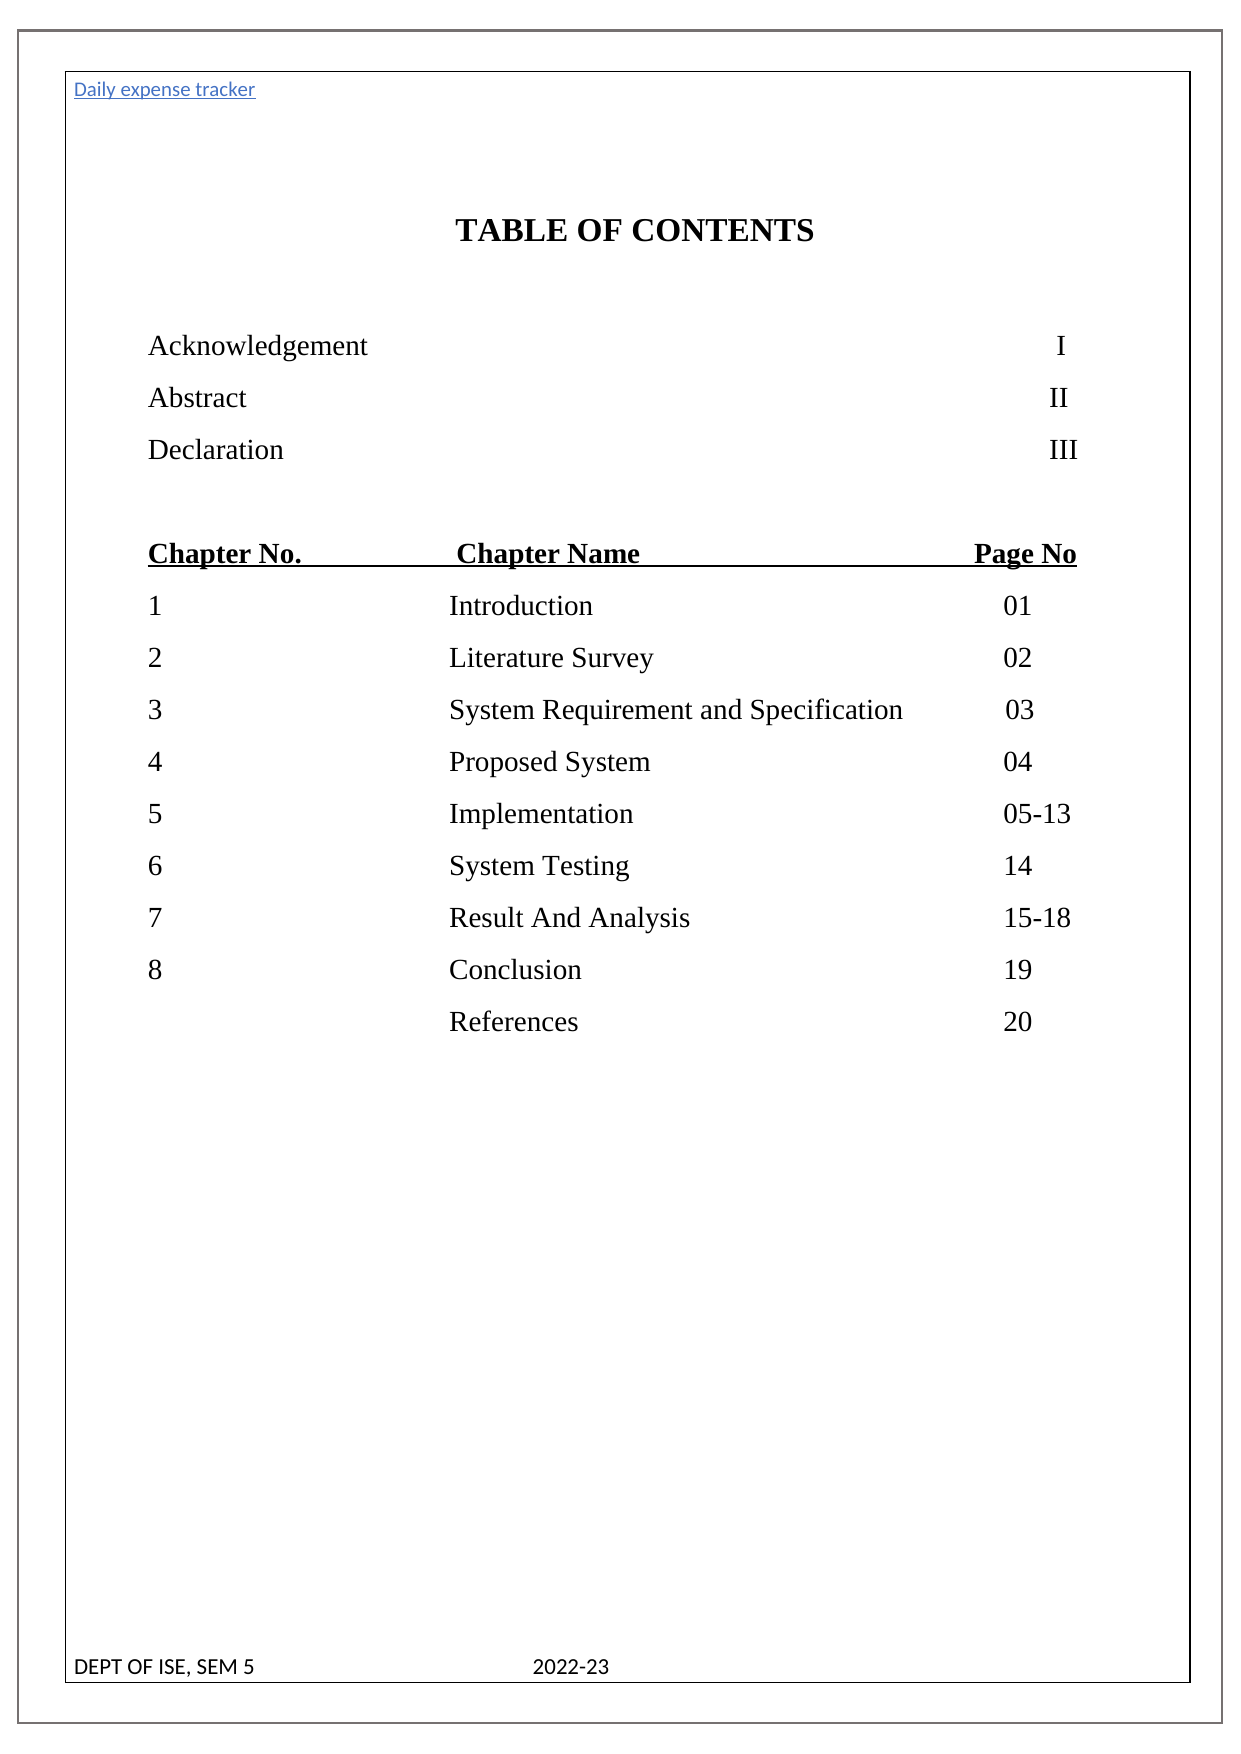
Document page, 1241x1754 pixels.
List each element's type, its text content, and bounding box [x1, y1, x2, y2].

text 6 System Testing 14 [148, 848, 1122, 882]
text Declaration III [148, 432, 1122, 466]
text 1 Introduction 01 [148, 588, 1122, 622]
text Acknowledgement I [148, 328, 1122, 362]
text References 20 [148, 1004, 1122, 1038]
text Chapter No. Chapter Name Page No [148, 536, 1122, 570]
text TABLE OF CONTENTS [148, 210, 1122, 248]
text Abstract II [148, 380, 1122, 414]
text 7 Result And Analysis 15-18 [148, 900, 1122, 934]
text 4 Proposed System 04 [148, 744, 1122, 778]
text 2 Literature Survey 02 [148, 640, 1122, 674]
text 5 Implementation 05-13 [148, 796, 1122, 830]
text 3 System Requirement and Specification 03 [148, 692, 1122, 726]
text 8 Conclusion 19 [148, 952, 1122, 986]
